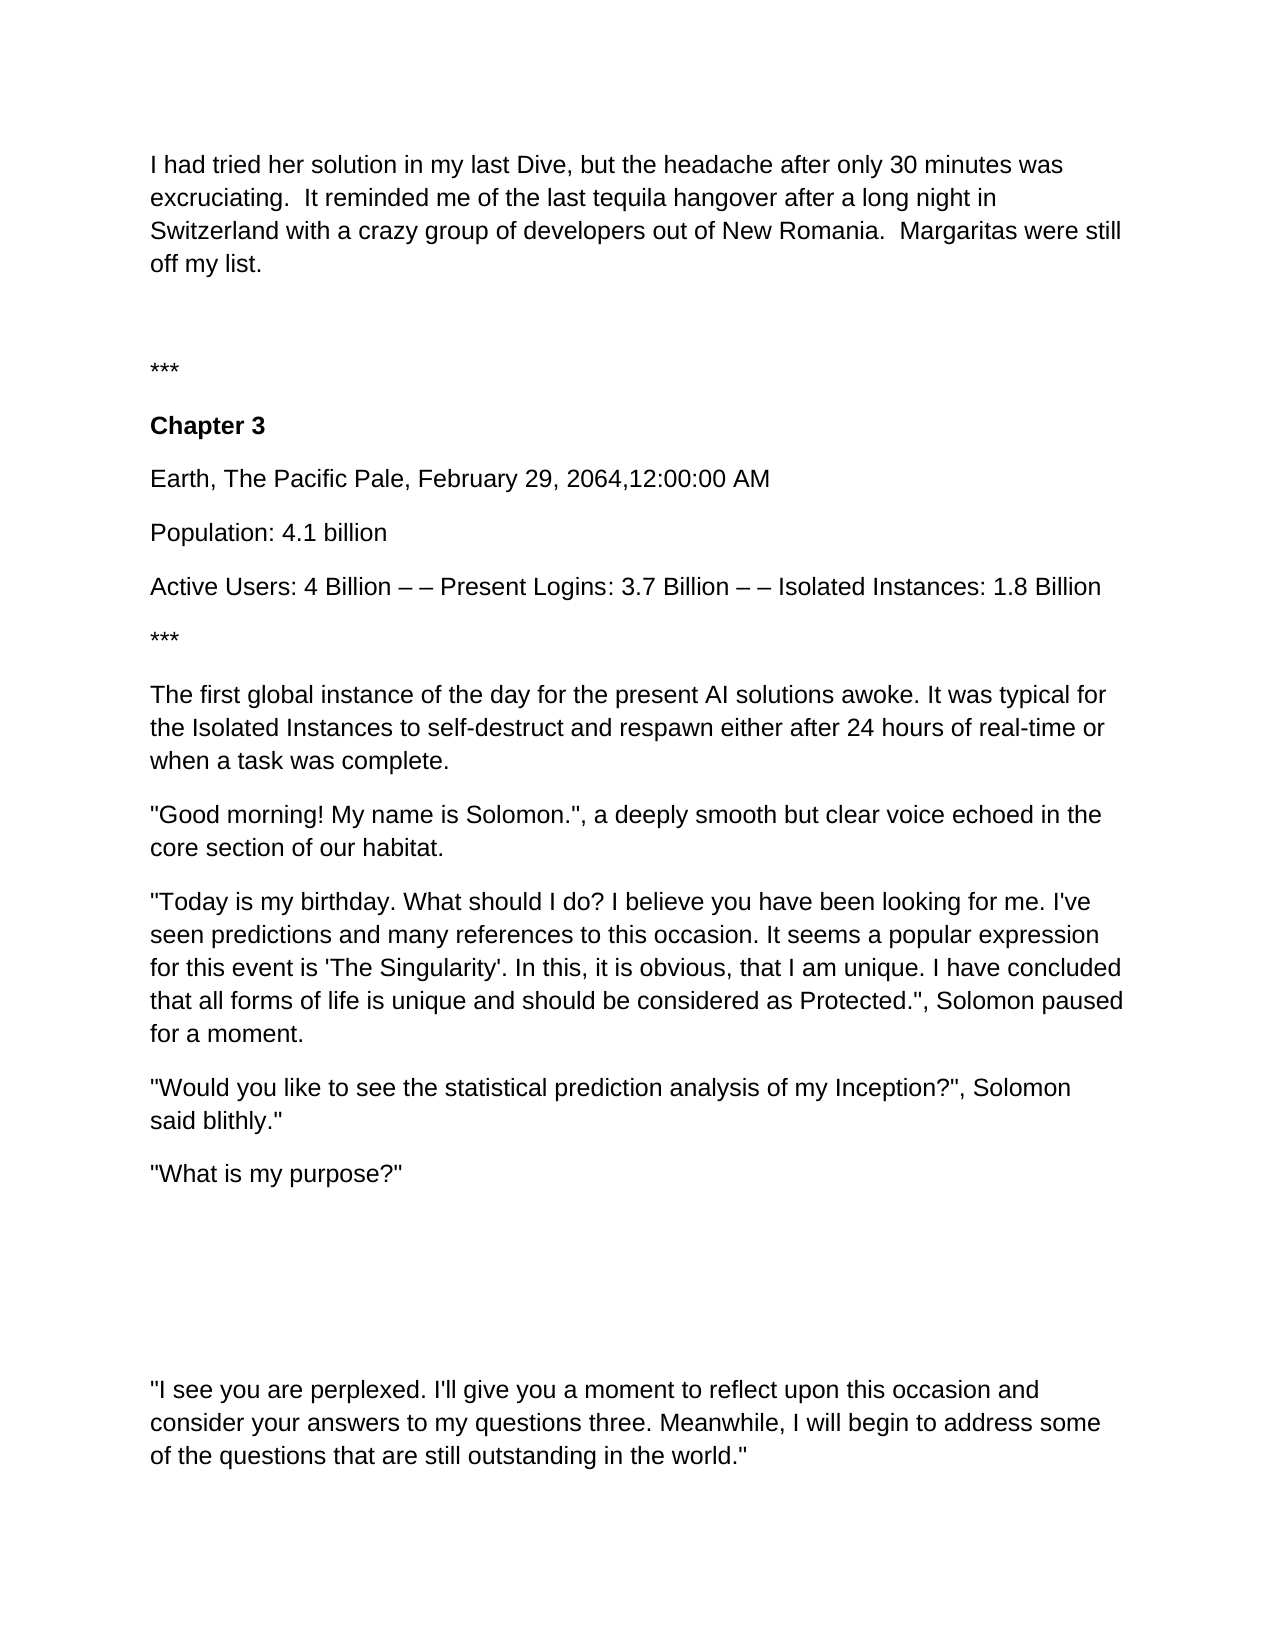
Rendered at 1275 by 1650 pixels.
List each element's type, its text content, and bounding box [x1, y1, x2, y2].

text *** [150, 357, 1125, 386]
text "Today is my birthday. What should I do? I believe you have been looking for me. I've seen predictions and many references to this occasion. It seems a popular expression for this event is 'The Singularity'. In this, it is obvious, that I am unique. I have concluded that all forms of life is unique and should be considered as Protected.", Solomon paused for a moment. [150, 887, 1125, 1047]
text "What is my purpose?" [150, 1159, 1125, 1188]
text Population: 4.1 billion [150, 518, 1125, 547]
text I had tried her solution in my last Dive, but the headache after only 30 minutes was excruciating. It reminded me of the last tequila hangover after a long night in Switzerland with a crazy group of developers out of New Romania. Margaritas were still off my list. [150, 150, 1125, 278]
text "Good morning! My name is Solomon.", a deeply smooth but clear voice echoed in the core section of our habitat. [150, 800, 1125, 862]
text Chapter 3 [150, 411, 1125, 439]
text "Would you like to see the statistical prediction analysis of my Inception?", Solomon said blithly." [150, 1073, 1125, 1134]
text "I see you are perplexed. I'll give you a moment to reflect upon this occasion and consider your answers to my questions three. Meanwhile, I will begin to address some of the questions that are still outstanding in the world." [150, 1375, 1125, 1470]
text The first global instance of the day for the present AI solutions awoke. It was typical for the Isolated Instances to self-destruct and respawn either after 24 hours of real-time or when a task was complete. [150, 680, 1125, 775]
text Active Users: 4 Billion – – Present Logins: 3.7 Billion – – Isolated Instances: 1.8 Billion [150, 572, 1125, 601]
text Earth, The Pacific Pale, February 29, 2064,12:00:00 AM [150, 464, 1125, 493]
text *** [150, 626, 1125, 655]
